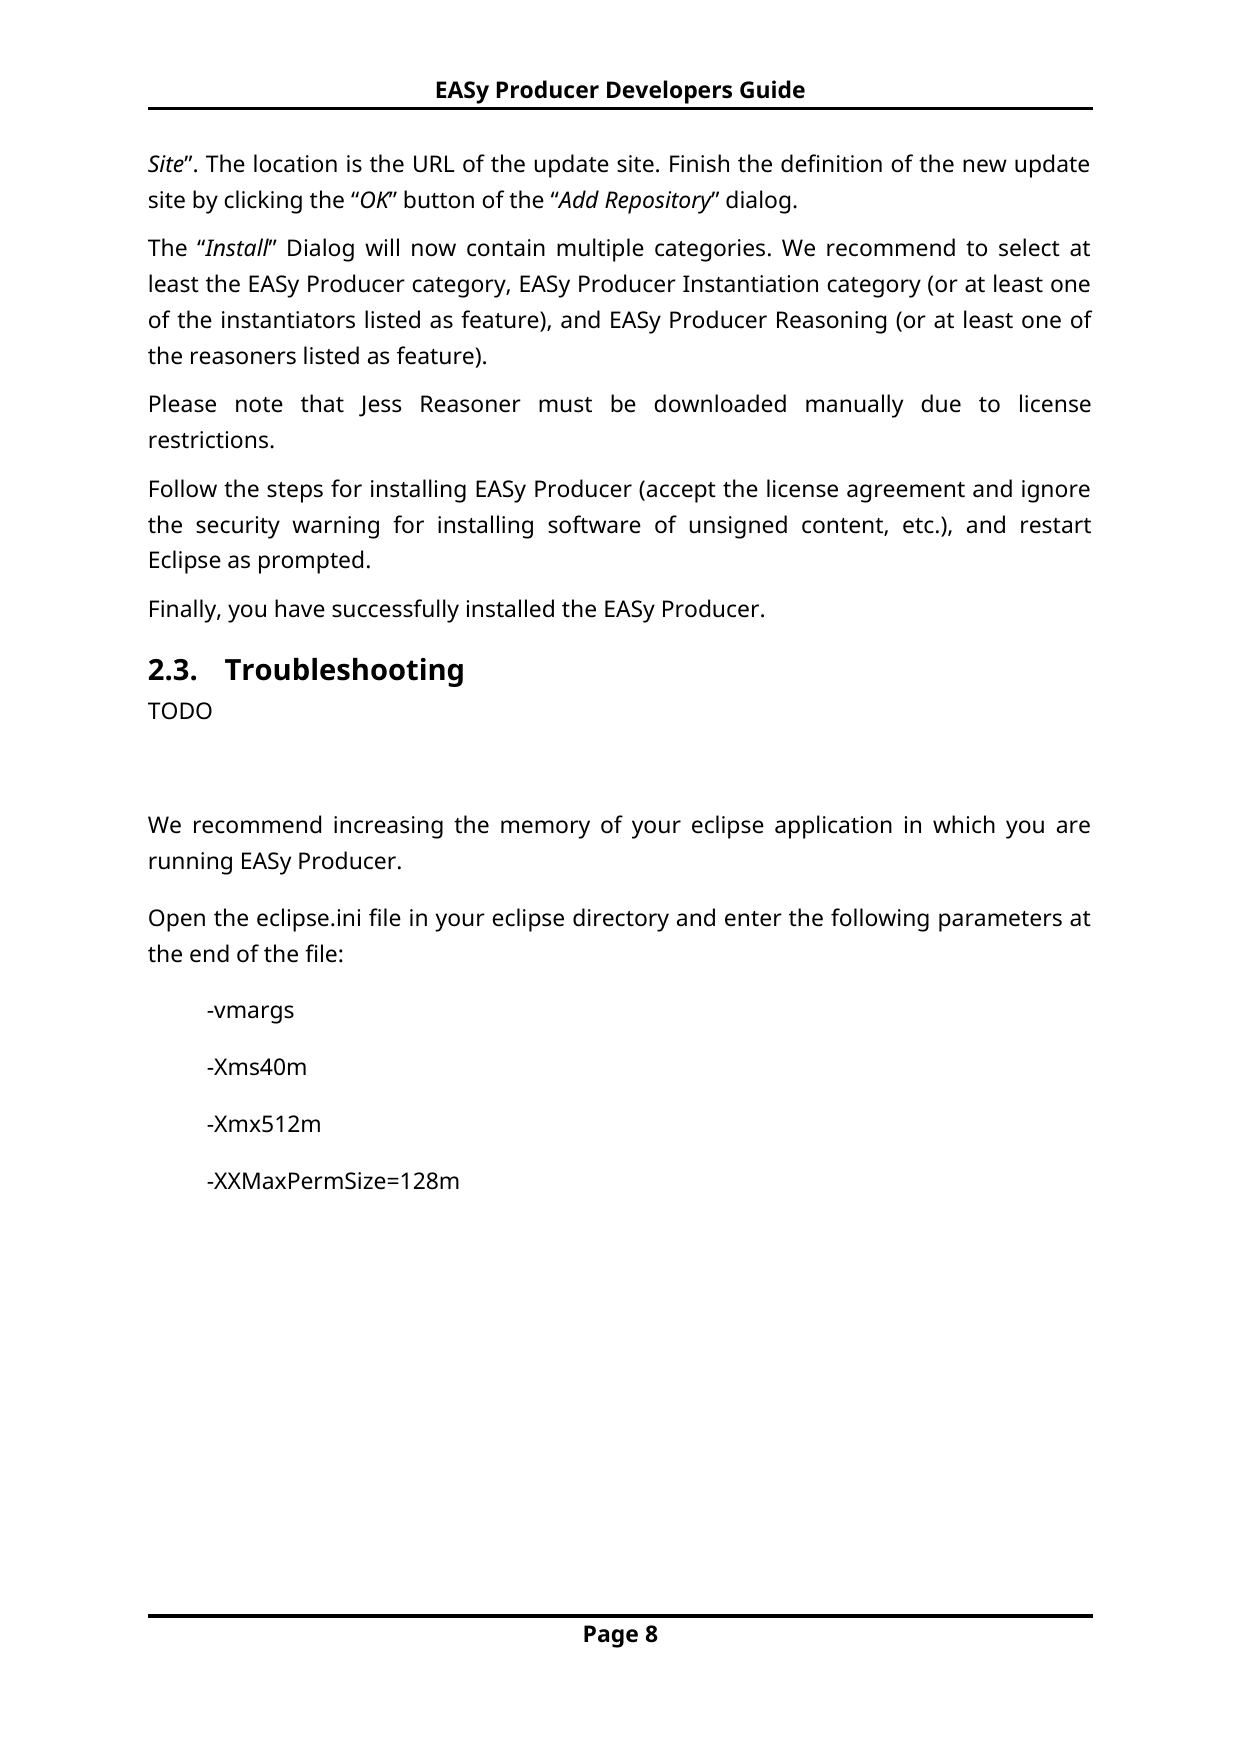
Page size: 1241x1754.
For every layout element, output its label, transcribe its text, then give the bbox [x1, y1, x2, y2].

text Open the eclipse.ini file in your eclipse directory and enter the following parameters at the end of the file: [148, 902, 1093, 969]
text Finally, you have successfully installed the EASy Producer. [148, 593, 1093, 624]
text -Xmx512m [207, 1108, 1093, 1139]
text Follow the steps for installing EASy Producer (accept the license agreement and ignore the security warning for installing software of unsigned content, etc.), and restart Eclipse as prompted. [148, 473, 1093, 576]
text -vmargs [207, 994, 1093, 1026]
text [148, 148, 1093, 215]
text -XXMaxPermSize=128m [207, 1164, 1093, 1196]
text The “Install” Dialog will now contain multiple categories. We recommend to select at least the EASy Producer category, EASy Producer Instantiation category (or at least one of the instantiators listed as feature), and EASy Producer Reasoning (or at least one of the reasoners listed as feature). [148, 232, 1093, 371]
text TODO [148, 695, 1093, 727]
text Please note that Jess Reasoner must be downloaded manually due to license restrictions. [148, 388, 1093, 455]
text We recommend increasing the memory of your eclipse application in which you are running EASy Producer. [148, 809, 1093, 876]
text -Xms40m [207, 1051, 1093, 1082]
subtitle Troubleshooting [148, 650, 1093, 689]
